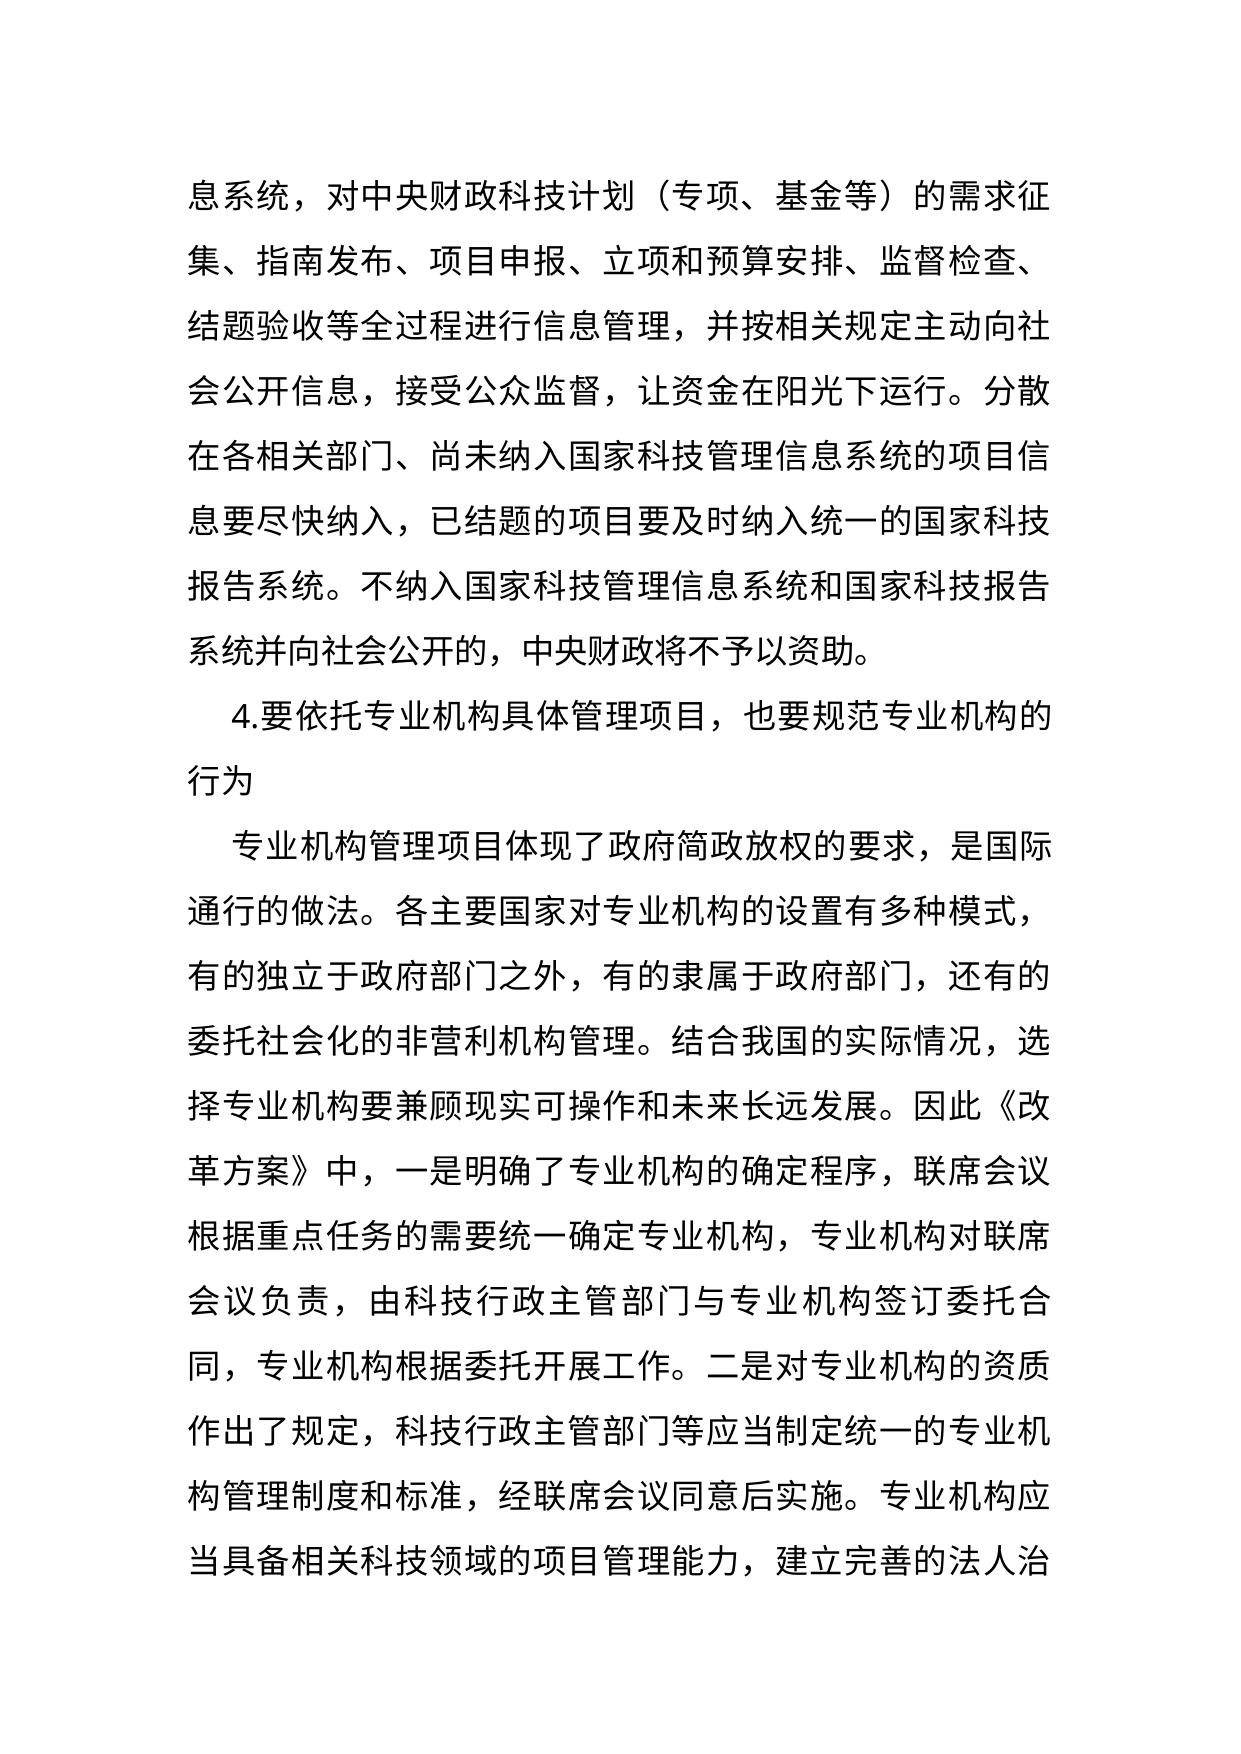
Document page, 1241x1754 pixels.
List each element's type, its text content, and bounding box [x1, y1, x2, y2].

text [187, 162, 1053, 682]
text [187, 812, 1053, 1592]
text 4.要依托专业机构具体管理项目，也要规范专业机构的行为 [187, 682, 1053, 812]
